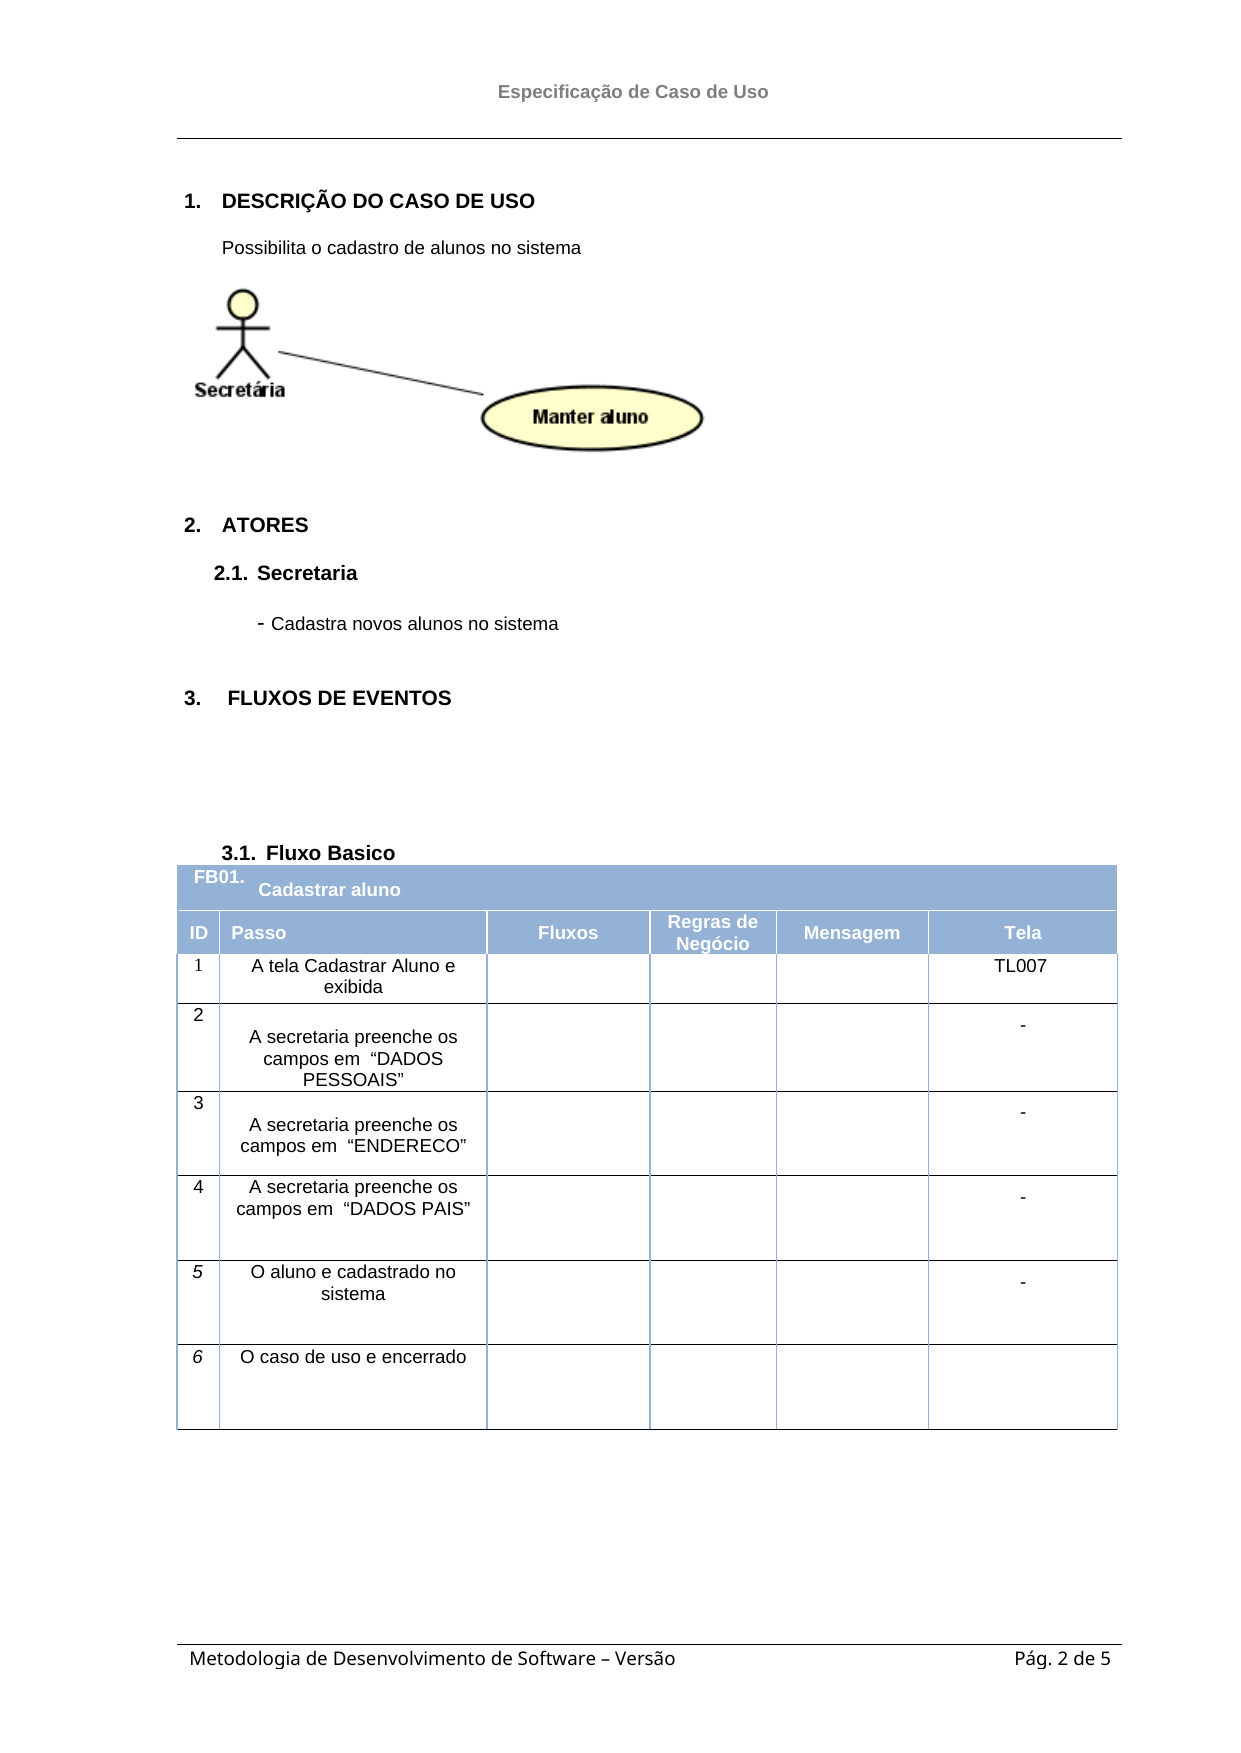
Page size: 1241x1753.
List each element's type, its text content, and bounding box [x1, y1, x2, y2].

table_cell [651, 1261, 776, 1344]
table_cell A secretaria preenche os campos em “DADOS PAIS” [220, 1176, 486, 1260]
text Possibilita o cadastro de alunos no sistema [184, 237, 1153, 258]
table_cell A secretaria preenche os campos em “DADOS PESSOAIS” [220, 1004, 486, 1091]
table_cell [777, 1004, 928, 1091]
table_cell 1 [178, 954, 219, 1003]
table_cell - [929, 1004, 1117, 1091]
table_cell [488, 1261, 649, 1344]
subtitle DESCRIÇÃO DO CASO DE USO [184, 189, 1153, 213]
text Especificação de Caso de Uso [310, 81, 956, 102]
table_cell A tela Cadastrar Aluno e exibida [220, 954, 486, 1003]
table_cell - [929, 1176, 1117, 1260]
table_cell 3 [178, 1092, 219, 1175]
table_cell Passo [220, 911, 486, 954]
table_cell [488, 1092, 649, 1175]
table_cell A secretaria preenche os campos em “ENDERECO” [220, 1092, 486, 1175]
picture [183, 279, 714, 468]
table_cell O caso de uso e encerrado [220, 1345, 486, 1429]
text - Cadastra novos alunos no sistema [218, 609, 1153, 635]
table_cell [488, 1345, 649, 1429]
table_cell Fluxos [488, 911, 649, 954]
table_cell [651, 954, 776, 1003]
table_cell - [929, 1261, 1117, 1344]
table_cell O aluno e cadastrado no sistema [220, 1261, 486, 1344]
table_cell ID [177, 910, 219, 954]
subtitle Fluxo Basico [221, 841, 1153, 865]
table_header FB01. Cadastrar aluno [177, 865, 1117, 910]
table_cell Mensagem [777, 911, 928, 954]
subtitle ATORES [184, 513, 1153, 537]
table_cell [651, 1004, 776, 1091]
table_cell 4 [178, 1176, 219, 1260]
table_cell 6 [178, 1345, 219, 1429]
table_cell [777, 1345, 928, 1429]
table_cell [488, 1004, 649, 1091]
table_cell Tela [929, 910, 1117, 954]
table_cell [929, 1345, 1117, 1429]
table_cell [777, 1092, 928, 1175]
table_cell [488, 954, 649, 1003]
table_cell TL007 [929, 954, 1117, 1003]
table_cell [651, 1345, 776, 1429]
table_cell [488, 1176, 649, 1260]
table_cell 5 [178, 1261, 219, 1344]
subtitle FLUXOS DE EVENTOS [184, 685, 1153, 709]
table_cell [777, 954, 928, 1003]
list Secretaria [213, 561, 1153, 585]
table_cell [651, 1092, 776, 1175]
table_cell [777, 1261, 928, 1344]
table_cell [777, 1176, 928, 1260]
table_cell - [929, 1092, 1117, 1175]
table_cell [651, 1176, 776, 1260]
table_cell 2 [178, 1004, 219, 1091]
table_cell Regras de Negócio [651, 911, 776, 954]
